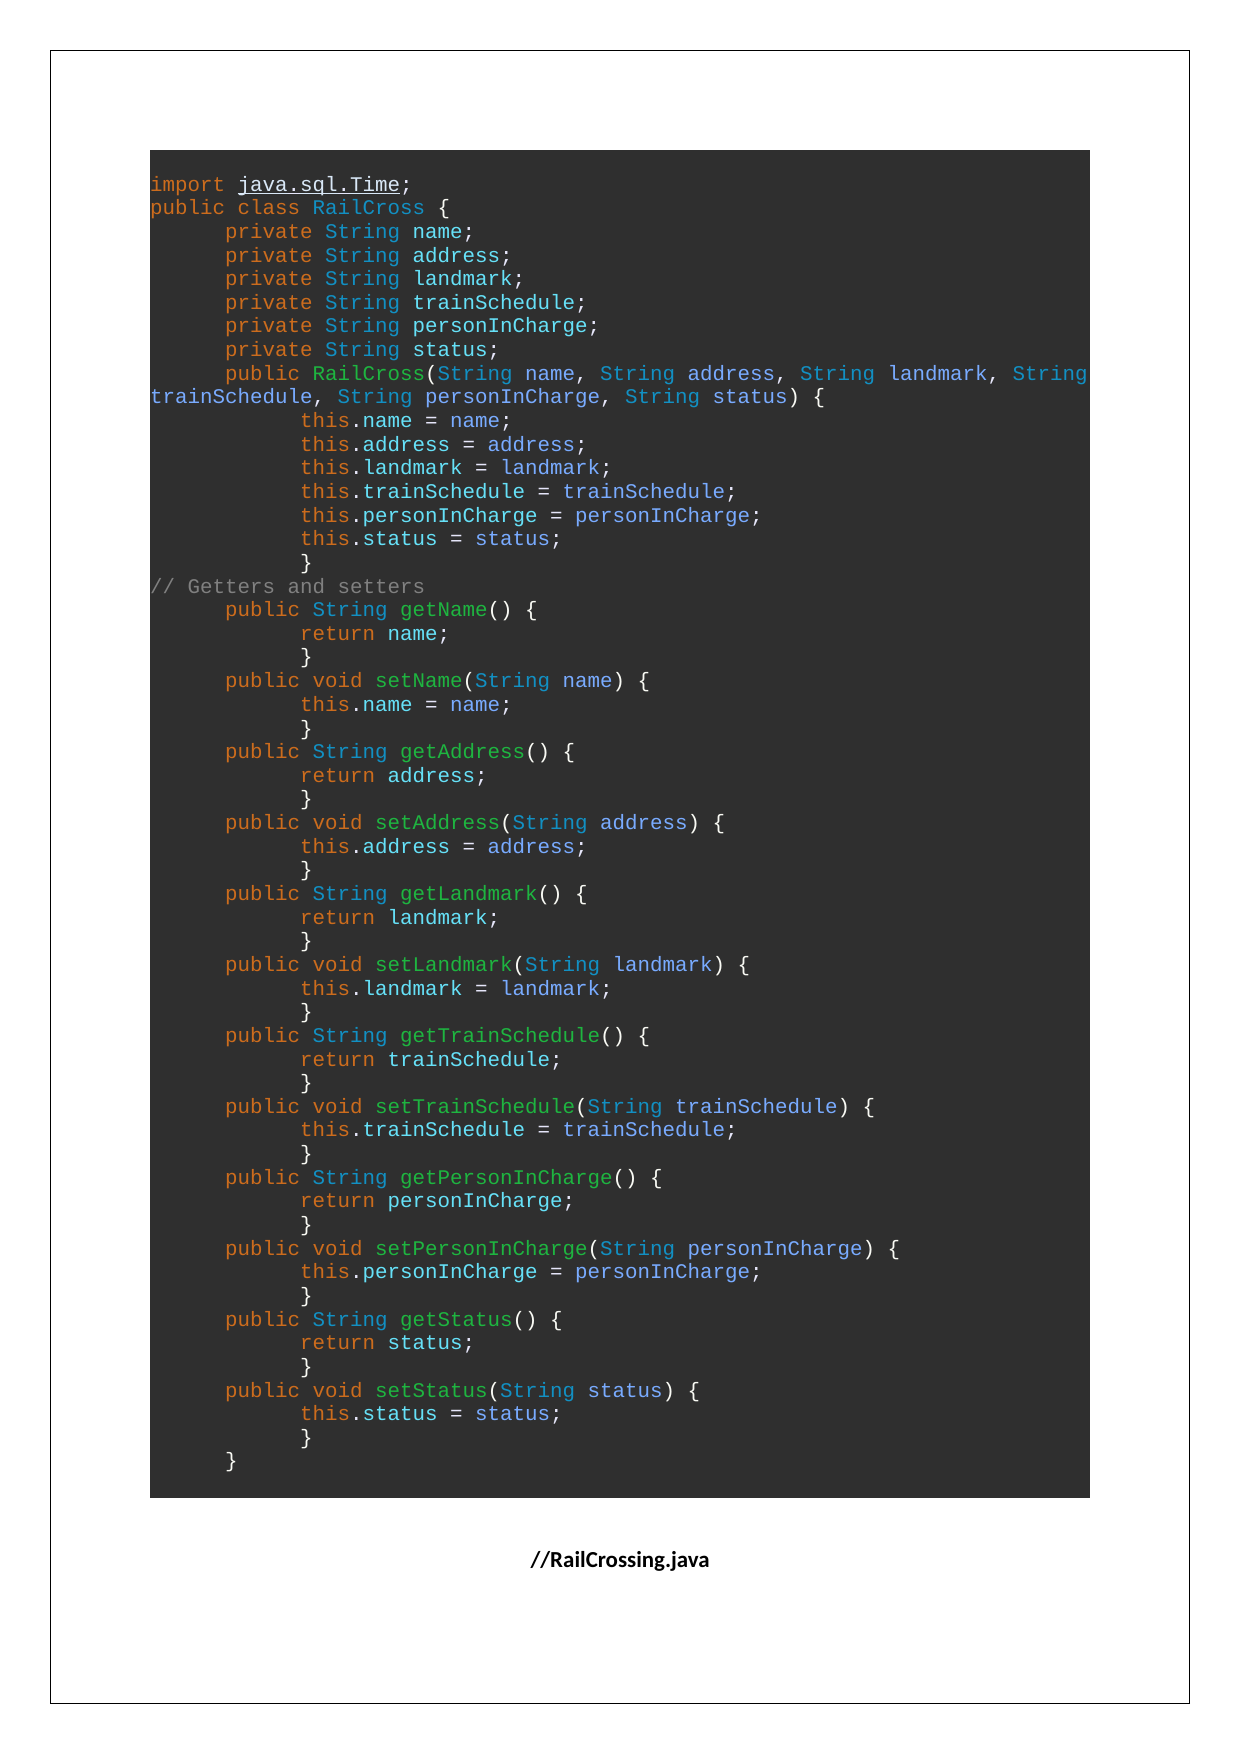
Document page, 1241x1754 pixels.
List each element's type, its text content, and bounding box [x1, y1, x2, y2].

text } [150, 859, 1090, 883]
text import java.sql.Time; [150, 174, 1090, 197]
text } [150, 1356, 1090, 1379]
text this.trainSchedule = trainSchedule; [150, 481, 1090, 505]
text this.address = address; [150, 836, 1090, 859]
text } [150, 717, 1090, 741]
text } [150, 552, 1090, 576]
text this.personInCharge = personInCharge; [150, 505, 1090, 528]
text this.status = status; [150, 1403, 1090, 1427]
text public void setLandmark(String landmark) { [150, 954, 1090, 978]
text private String personInCharge; [150, 316, 1090, 339]
text return address; [150, 765, 1090, 788]
text return personInCharge; [150, 1190, 1090, 1214]
text this.address = address; [150, 434, 1090, 457]
text public RailCross(String name, String address, String landmark, String trainSchedule, String personInCharge, String status) { [150, 363, 1090, 410]
text public String getLandmark() { [150, 883, 1090, 907]
text private String trainSchedule; [150, 292, 1090, 316]
text // Getters and setters [150, 576, 1090, 599]
text } [150, 1001, 1090, 1025]
text this.status = status; [150, 528, 1090, 552]
text private String landmark; [150, 268, 1090, 292]
text } [150, 1451, 1090, 1474]
text public String getPersonInCharge() { [150, 1167, 1090, 1190]
text public void setAddress(String address) { [150, 812, 1090, 836]
text public String getAddress() { [150, 741, 1090, 765]
text return name; [150, 623, 1090, 647]
text this.name = name; [150, 694, 1090, 717]
text } [150, 1143, 1090, 1167]
text public class RailCross { [150, 197, 1090, 221]
text } [150, 647, 1090, 670]
text return landmark; [150, 907, 1090, 930]
text } [150, 788, 1090, 812]
text public void setStatus(String status) { [150, 1379, 1090, 1403]
text private String status; [150, 339, 1090, 363]
text this.landmark = landmark; [150, 457, 1090, 481]
text public String getName() { [150, 599, 1090, 623]
text } [150, 1427, 1090, 1451]
text public String getStatus() { [150, 1309, 1090, 1332]
text } [150, 930, 1090, 954]
text return trainSchedule; [150, 1048, 1090, 1072]
text this.landmark = landmark; [150, 978, 1090, 1001]
text private String name; [150, 221, 1090, 244]
text this.trainSchedule = trainSchedule; [150, 1119, 1090, 1143]
text private String address; [150, 244, 1090, 268]
text public void setTrainSchedule(String trainSchedule) { [150, 1096, 1090, 1119]
text } [150, 1214, 1090, 1238]
text //RailCrossing.java [150, 1545, 1090, 1573]
text public String getTrainSchedule() { [150, 1025, 1090, 1048]
text this.name = name; [150, 410, 1090, 434]
text return status; [150, 1332, 1090, 1356]
text public void setName(String name) { [150, 670, 1090, 694]
text public void setPersonInCharge(String personInCharge) { [150, 1238, 1090, 1261]
text } [150, 1285, 1090, 1309]
text this.personInCharge = personInCharge; [150, 1261, 1090, 1285]
text } [150, 1072, 1090, 1096]
